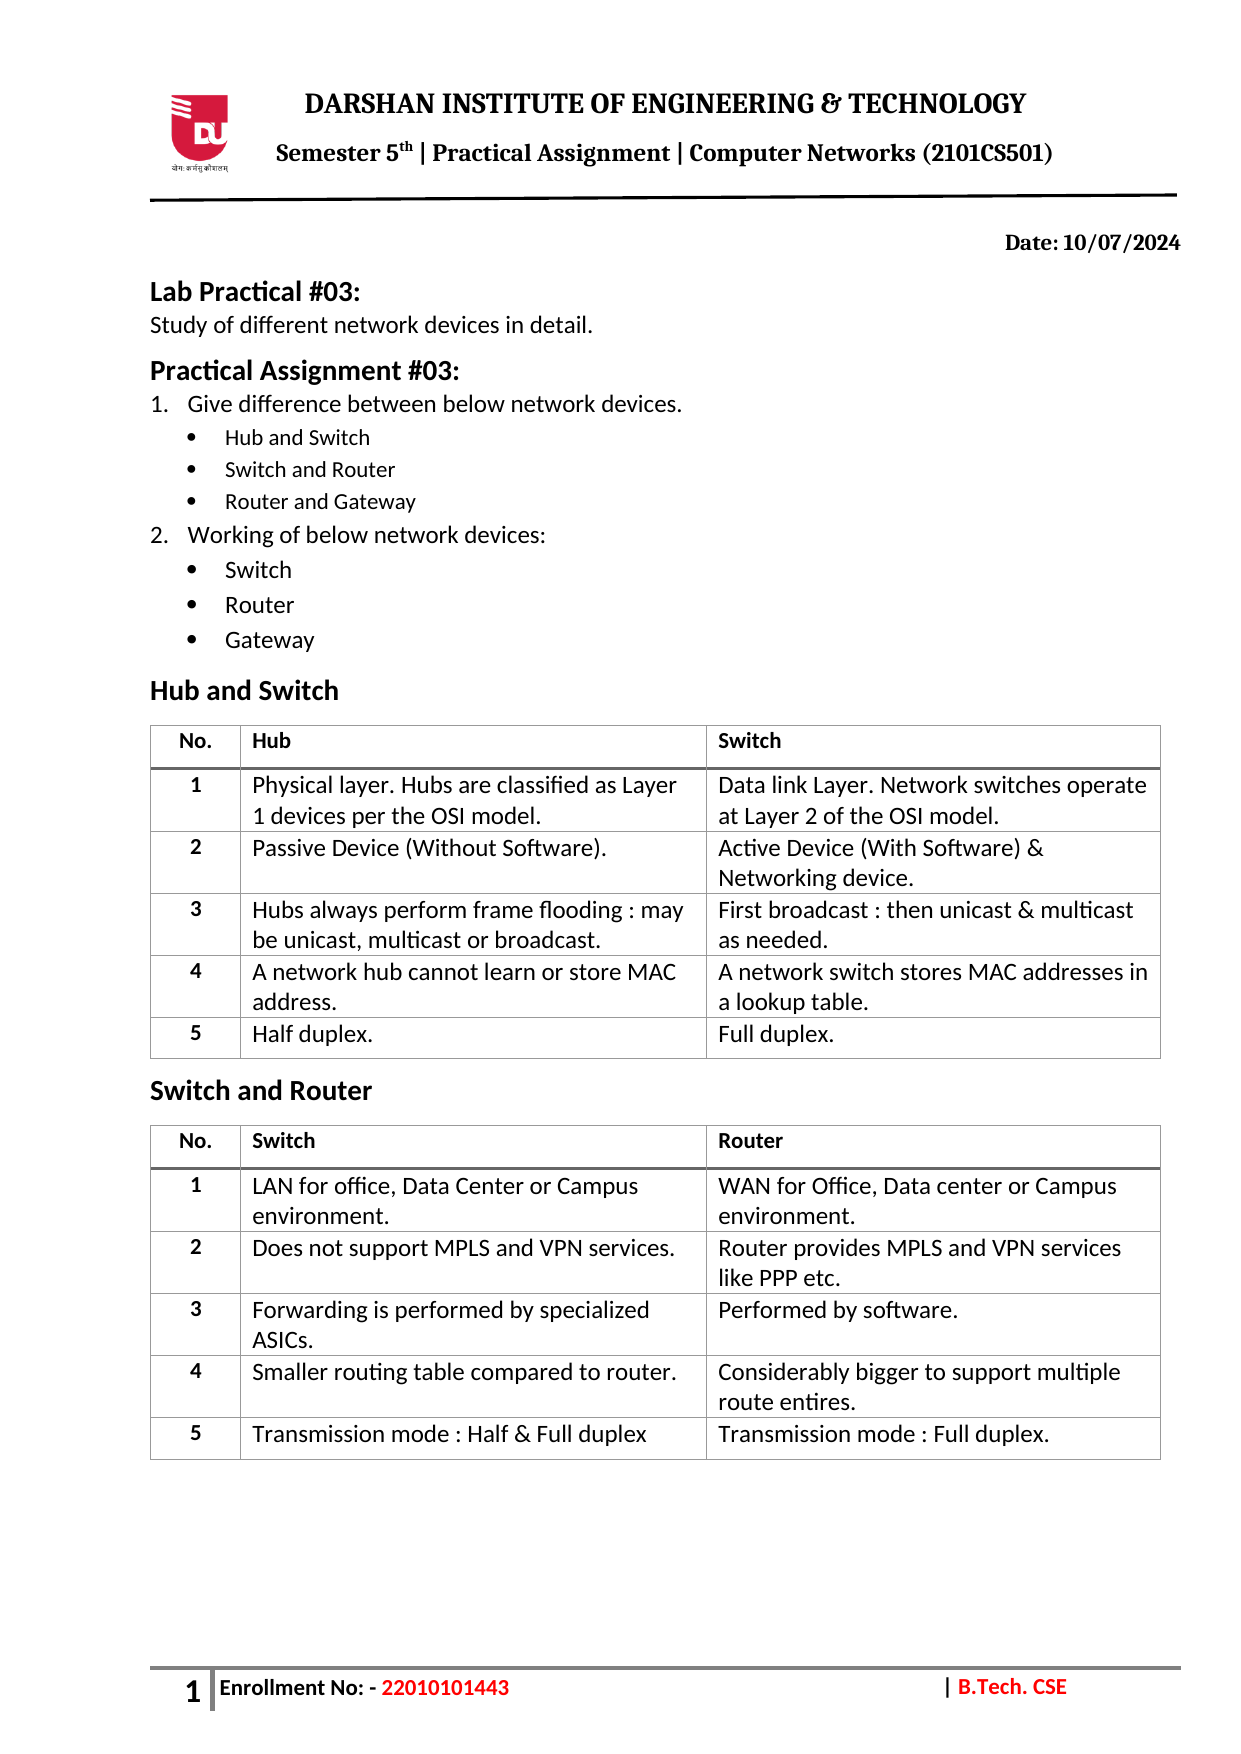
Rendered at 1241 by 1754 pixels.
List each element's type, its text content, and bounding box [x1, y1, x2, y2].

subtitle Switch and Router [150, 1072, 1181, 1107]
table_cell Router provides MPLS and VPN services like PPP etc. [707, 1232, 1160, 1293]
table_cell Active Device (With Software) & Networking device. [707, 832, 1160, 893]
table_cell WAN for Office, Data center or Campus environment. [707, 1170, 1160, 1231]
table_header Router [707, 1126, 1160, 1167]
table_header No. [151, 726, 240, 767]
text Practical Assignment #03: [150, 352, 1189, 388]
list Switch and Router [187, 455, 1181, 483]
table_cell Physical layer. Hubs are classified as Layer 1 devices per the OSI model. [241, 770, 706, 831]
picture [150, 70, 242, 197]
table_cell 3 [151, 1294, 240, 1355]
list Gateway [187, 624, 1181, 655]
table_cell 4 [151, 1356, 240, 1417]
table_cell 4 [151, 956, 240, 1017]
table_cell Transmission mode : Full duplex. [707, 1418, 1160, 1458]
table_cell Hubs always perform frame flooding : may be unicast, multicast or broadcast. [241, 894, 706, 955]
table_cell 5 [151, 1018, 240, 1058]
table_cell Half duplex. [241, 1018, 706, 1058]
table_cell Full duplex. [707, 1018, 1160, 1058]
table_cell 2 [151, 832, 240, 893]
table_cell Does not support MPLS and VPN services. [241, 1232, 706, 1293]
table_cell A network hub cannot learn or store MAC address. [241, 956, 706, 1017]
table_header Switch [707, 726, 1160, 767]
list Working of below network devices: [150, 519, 1181, 550]
table_cell First broadcast : then unicast & multicast as needed. [707, 894, 1160, 955]
table_cell Data link Layer. Network switches operate at Layer 2 of the OSI model. [707, 770, 1160, 831]
table_cell 3 [151, 894, 240, 955]
text Lab Practical #03: [150, 273, 1189, 309]
table_cell LAN for office, Data Center or Campus environment. [241, 1170, 706, 1231]
table_cell 1 [151, 1170, 240, 1231]
table_cell A network switch stores MAC addresses in a lookup table. [707, 956, 1160, 1017]
table_header Hub [241, 726, 706, 767]
table_cell Considerably bigger to support multiple route entires. [707, 1356, 1160, 1417]
table_cell 1 [151, 770, 240, 831]
list Switch [187, 554, 1181, 585]
table_cell Forwarding is performed by specialized ASICs. [241, 1294, 706, 1355]
table_header No. [151, 1126, 240, 1167]
subtitle Hub and Switch [150, 672, 1181, 707]
table_cell Passive Device (Without Software). [241, 832, 706, 893]
table_cell Smaller routing table compared to router. [241, 1356, 706, 1417]
table_cell 5 [151, 1418, 240, 1458]
table_cell Performed by software. [707, 1294, 1160, 1355]
list Give difference between below network devices. [150, 388, 1181, 418]
table_cell Transmission mode : Half & Full duplex [241, 1418, 706, 1458]
text Study of different network devices in detail. [150, 309, 1189, 339]
list Router and Gateway [187, 487, 1181, 515]
list Router [187, 589, 1181, 620]
table_cell 2 [151, 1232, 240, 1293]
list Hub and Switch [187, 423, 1181, 451]
table_header Switch [241, 1126, 706, 1167]
